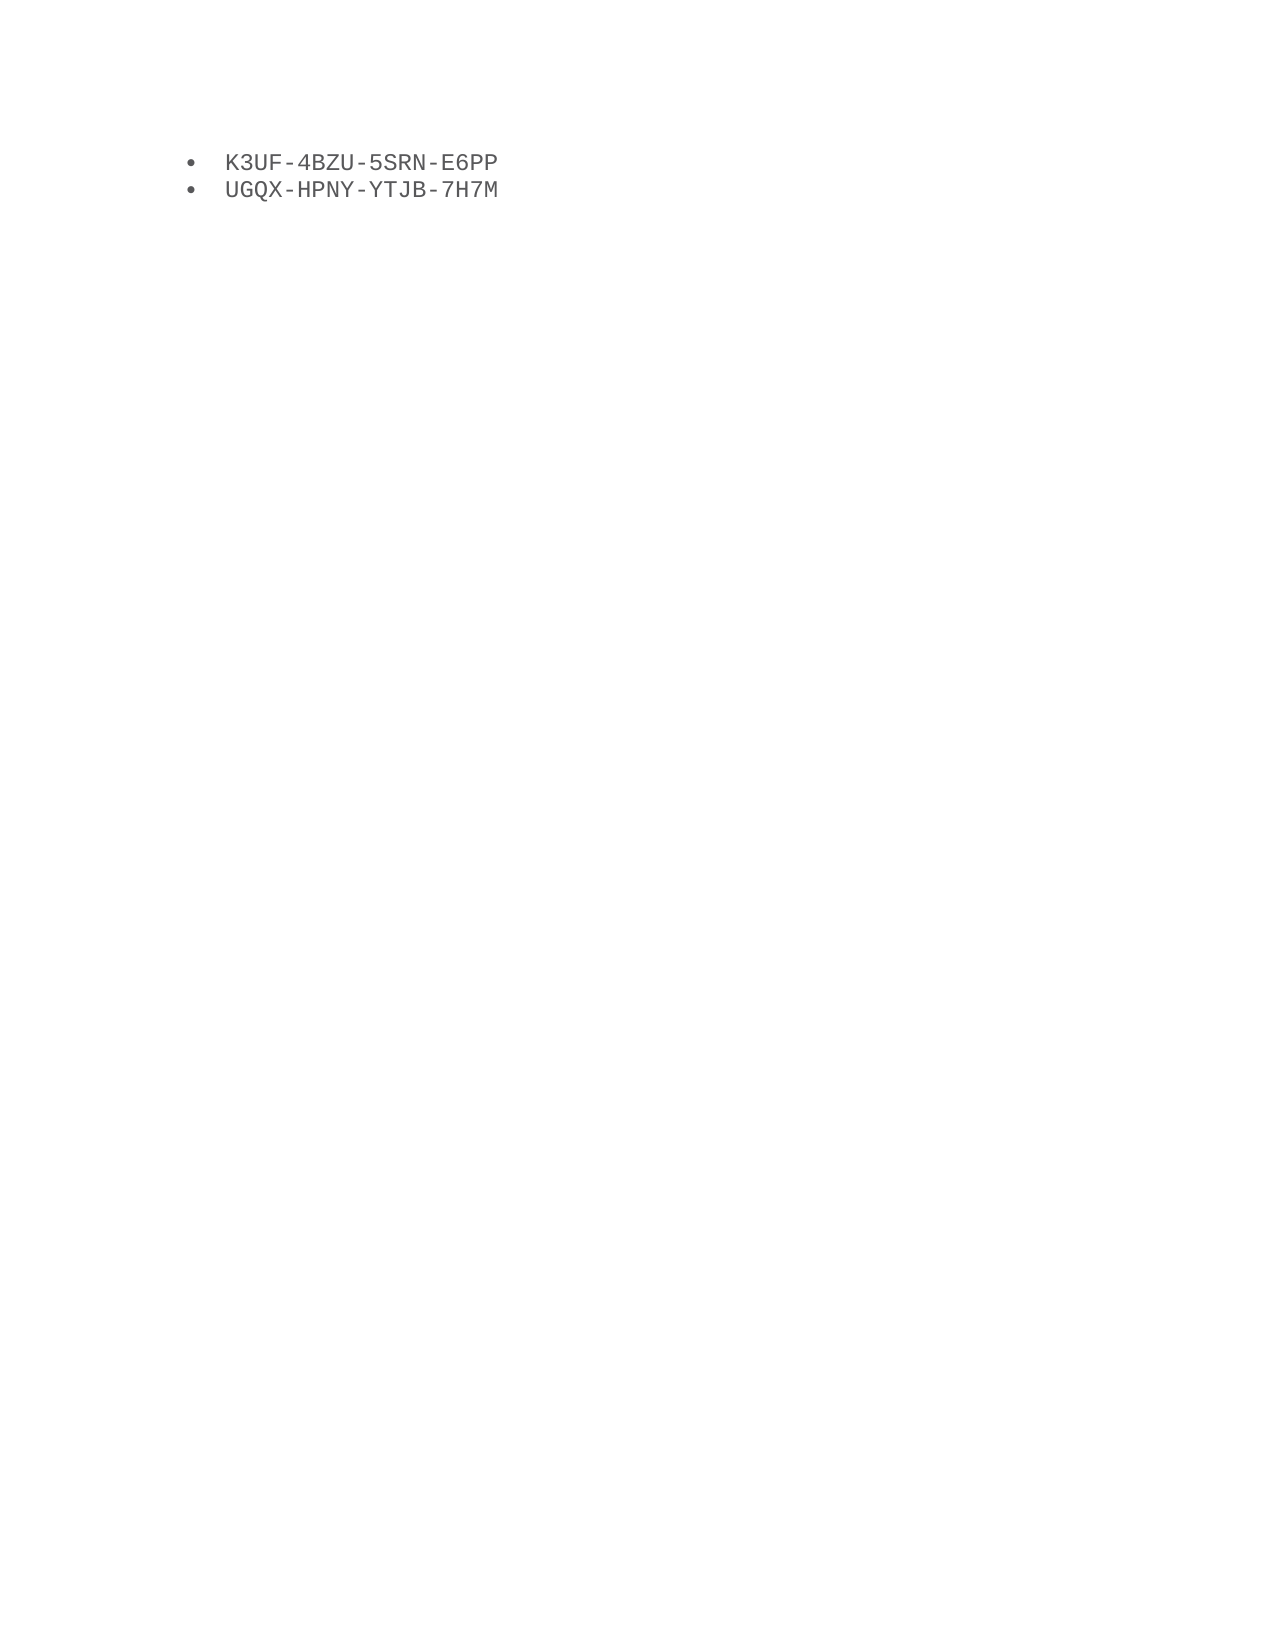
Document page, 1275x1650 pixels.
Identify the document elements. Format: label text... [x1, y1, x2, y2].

list UGQX-HPNY-YTJB-7H7M [187, 177, 1125, 204]
list K3UF-4BZU-5SRN-E6PP [187, 150, 1125, 177]
